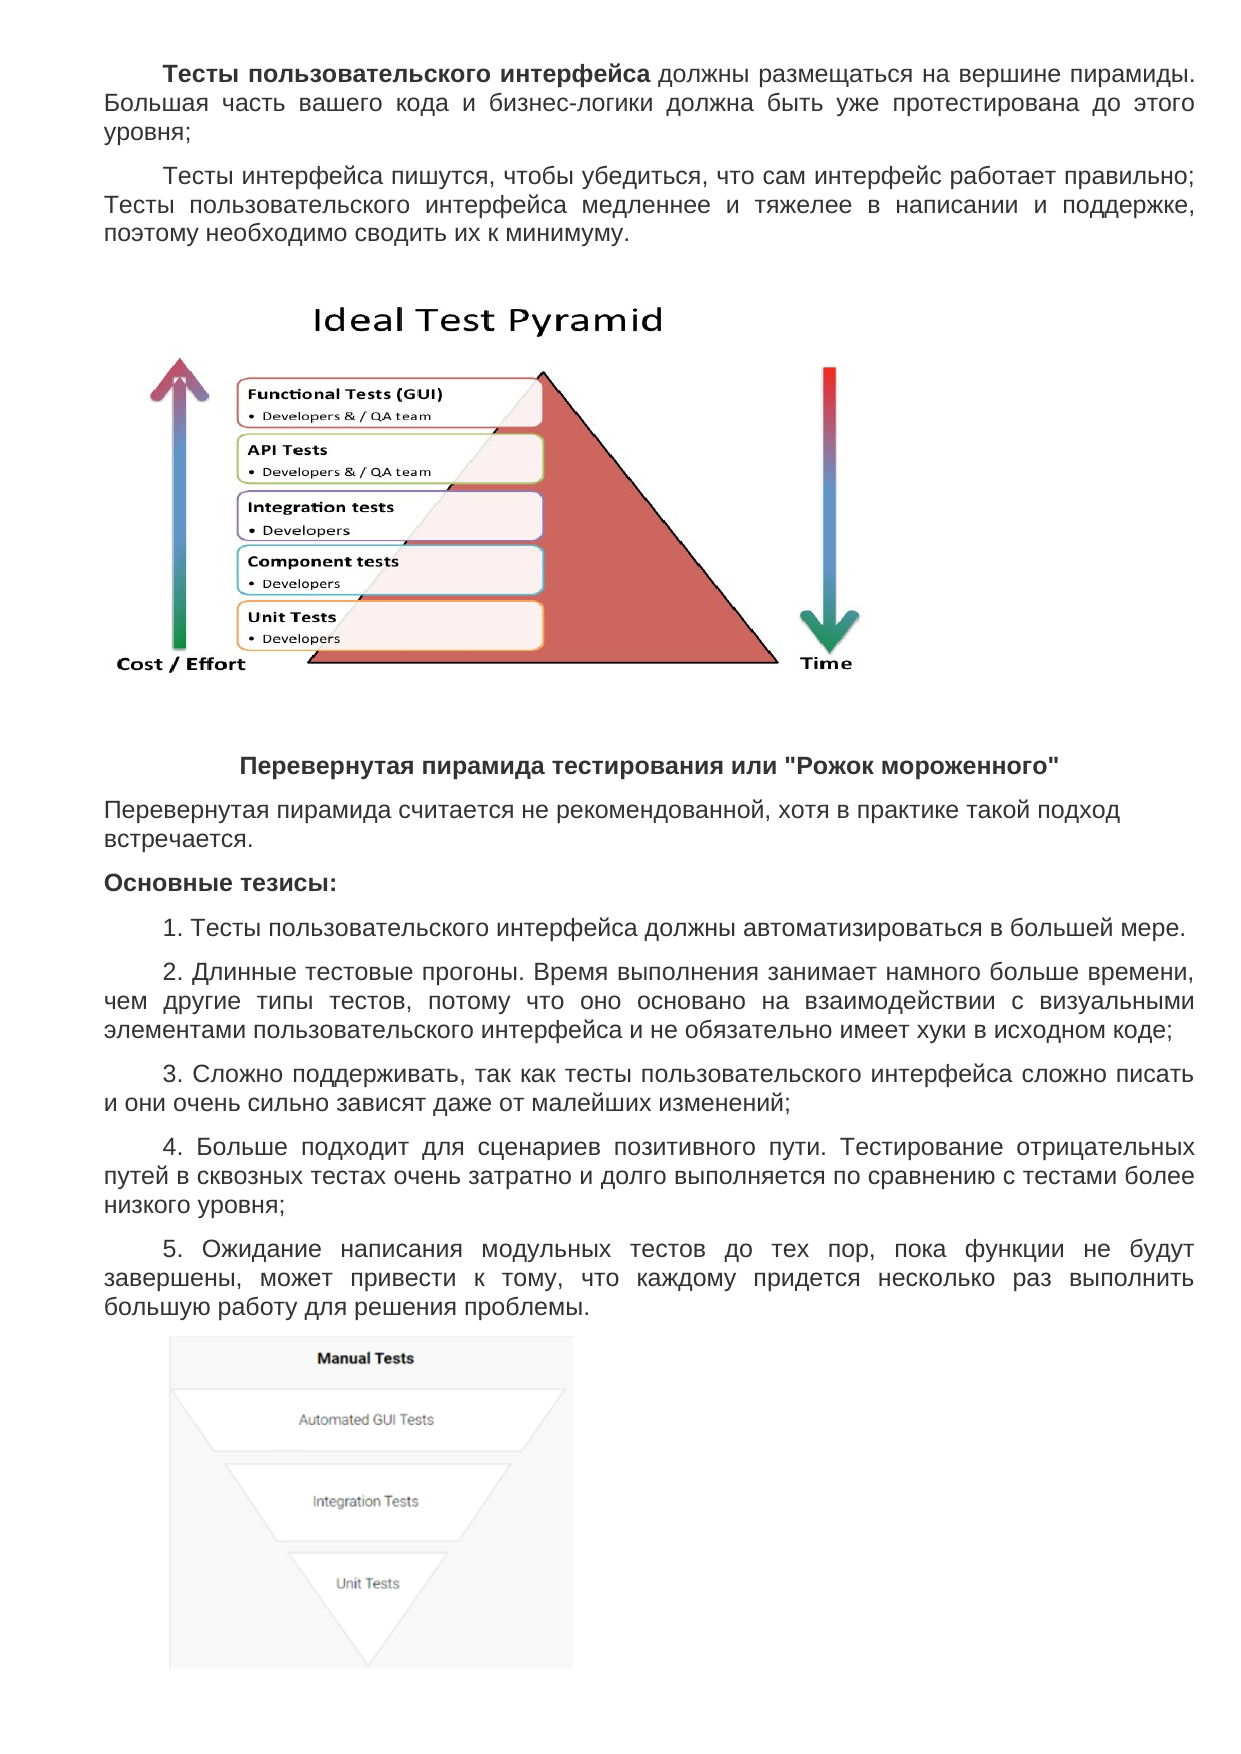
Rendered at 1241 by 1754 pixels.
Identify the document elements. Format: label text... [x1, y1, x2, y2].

text 4. Больше подходит для сценариев позитивного пути. Тестирование отрицательных путей в сквозных тестах очень затратно и долго выполняется по сравнению с тестами более низкого уровня; [103, 1132, 1196, 1218]
picture [103, 262, 875, 691]
text 2. Длинные тестовые прогоны. Время выполнения занимает намного больше времени, чем другие типы тестов, потому что оно основано на взаимодействии с визуальными элементами пользовательского интерфейса и не обязательно имеет хуки в исходном коде; [103, 957, 1196, 1043]
text Тесты интерфейса пишутся, чтобы убедиться, что сам интерфейс работает правильно; Тесты пользовательского интерфейса медленнее и тяжелее в написании и поддержке, поэтому необходимо сводить их к минимуму. [103, 161, 1196, 247]
text 5. Ожидание написания модульных тестов до тех пор, пока функции не будут завершены, может привести к тому, что каждому придется несколько раз выполнить большую работу для решения проблемы. [103, 1234, 1196, 1320]
text Перевернутая пирамида тестирования или "Рожок мороженного" [103, 751, 1196, 780]
text Перевернутая пирамида считается не рекомендованной, хотя в практике такой подход встречается. [103, 795, 1196, 853]
text Тесты пользовательского интерфейса должны размещаться на вершине пирамиды. Большая часть вашего кода и бизнес-логики должна быть уже протестирована до этого уровня; [103, 59, 1196, 145]
picture [169, 1336, 573, 1669]
text Основные тезисы: [103, 868, 1196, 897]
text 1. Тесты пользовательского интерфейса должны автоматизироваться в большей мере. [103, 913, 1196, 942]
text 3. Сложно поддерживать, так как тесты пользовательского интерфейса сложно писать и они очень сильно зависят даже от малейших изменений; [103, 1059, 1196, 1117]
